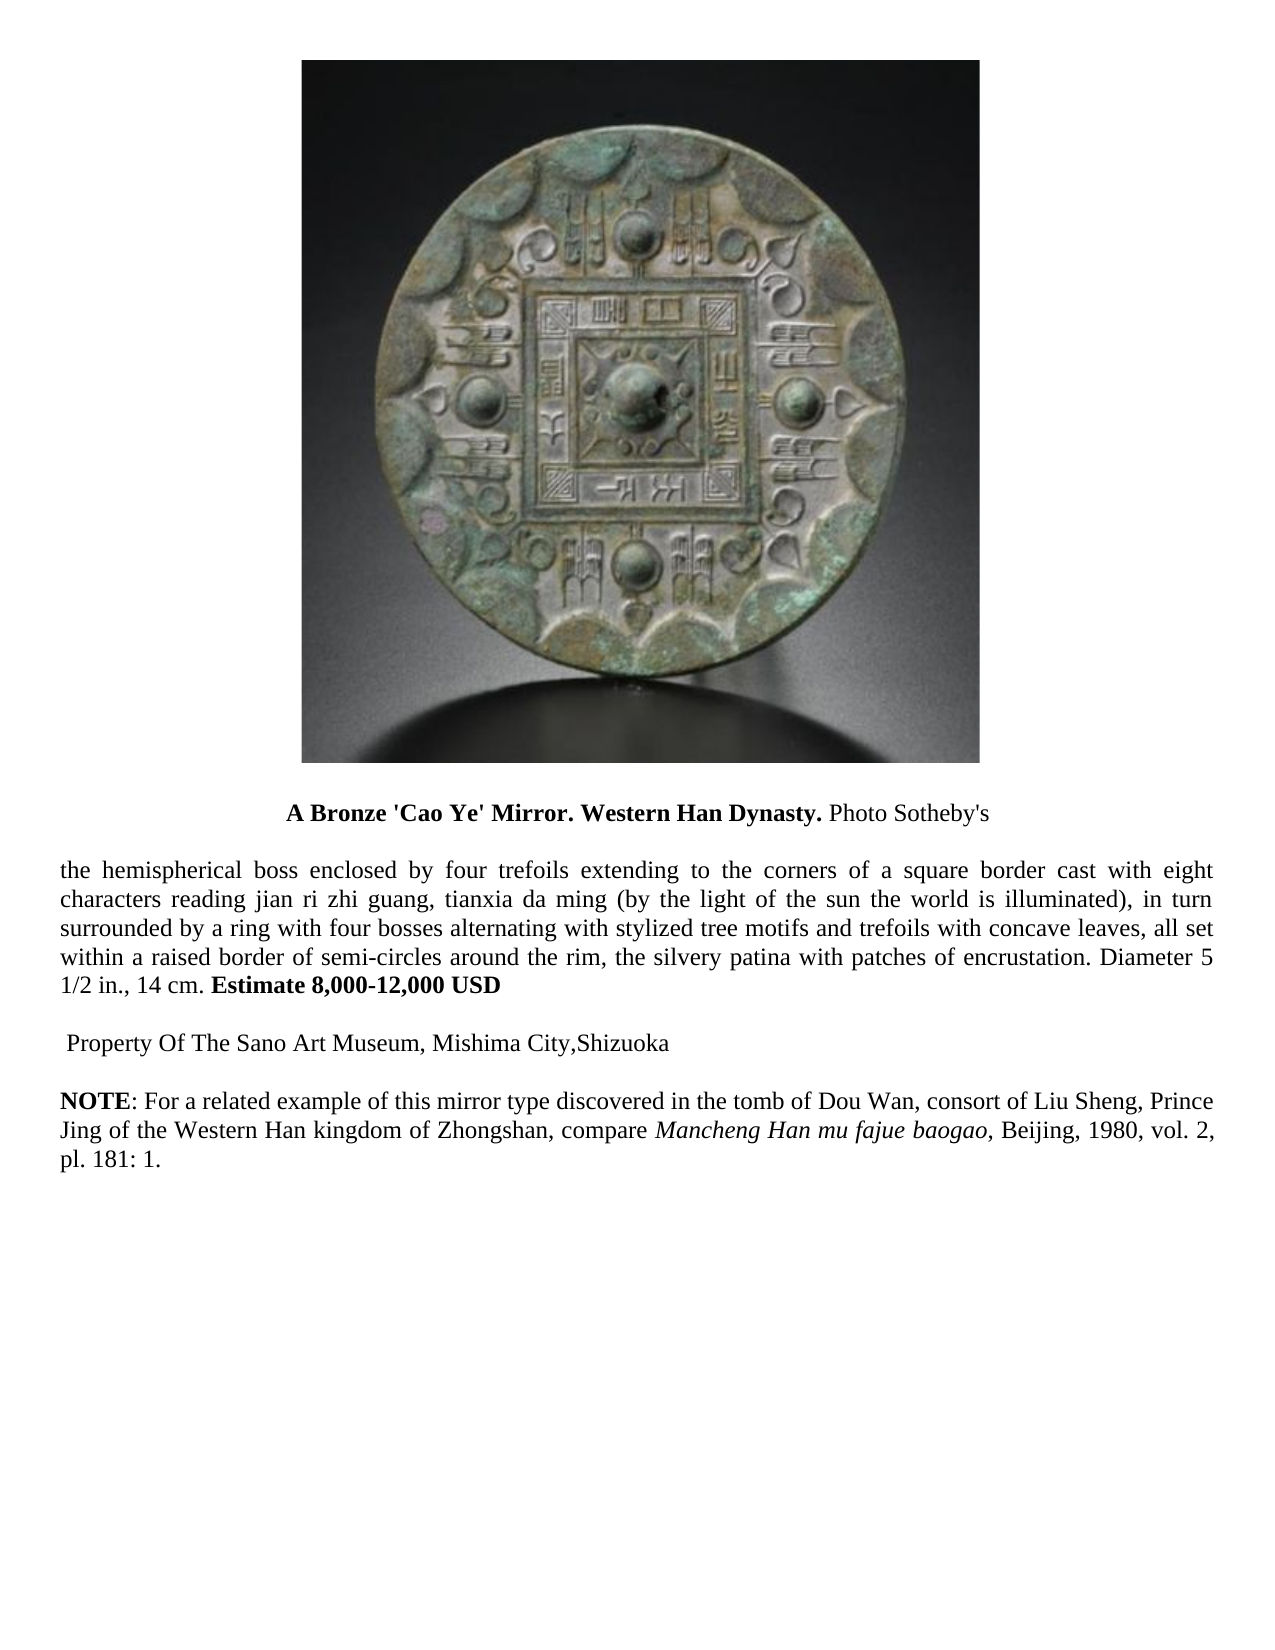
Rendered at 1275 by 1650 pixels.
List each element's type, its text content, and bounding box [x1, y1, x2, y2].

text NOTE: For a related example of this mirror type discovered in the tomb of Dou Wan, consort of Liu Sheng, Prince Jing of the Western Han kingdom of Zhongshan, compare Mancheng Han mu fajue baogao, Beijing, 1980, vol. 2, pl. 181: 1. [60, 1086, 1215, 1173]
picture [301, 60, 980, 763]
text A Bronze 'Cao Ye' Mirror. Western Han Dynasty. Photo Sotheby's [60, 798, 1215, 826]
text the hemispherical boss enclosed by four trefoils extending to the corners of a square border cast with eight characters reading jian ri zhi guang, tianxia da ming (by the light of the sun the world is illuminated), in turn surrounded by a ring with four bosses alternating with stylized tree motifs and trefoils with concave leaves, all set within a raised border of semi-circles around the rim, the silvery patina with patches of encrustation. Diameter 5 1/2 in., 14 cm. Estimate 8,000-12,000 USD [60, 856, 1215, 999]
text Property Of The Sano Art Museum, Mishima City,Shizuoka [60, 1028, 1215, 1057]
